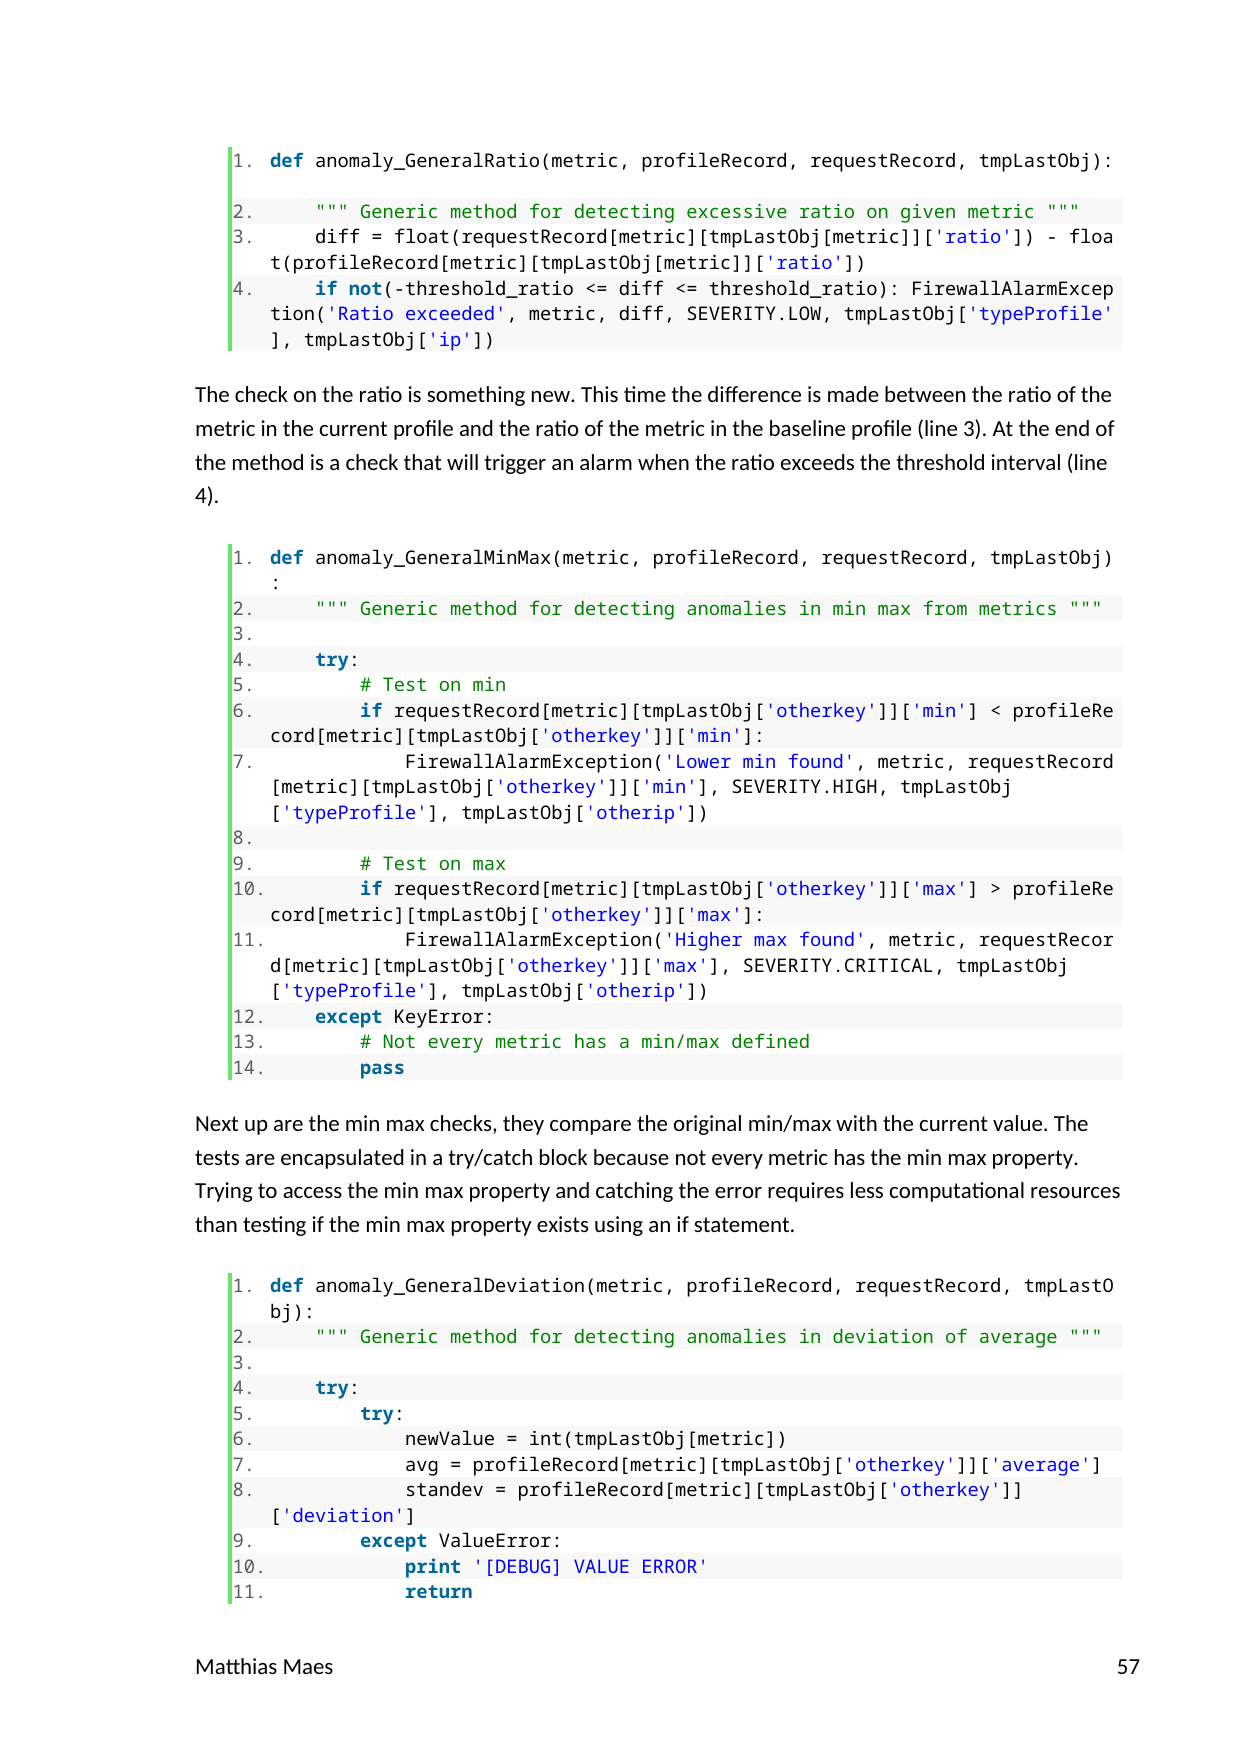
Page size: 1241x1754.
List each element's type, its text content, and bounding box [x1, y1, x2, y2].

list try: [232, 646, 1122, 672]
list pass [232, 1054, 1122, 1080]
list if requestRecord[metric][tmpLastObj['otherkey']]['max'] > profileRecord[metric][tmpLastObj['otherkey']]['max']: [232, 876, 1122, 927]
list if requestRecord[metric][tmpLastObj['otherkey']]['min'] < profileRecord[metric][tmpLastObj['otherkey']]['min']: [232, 697, 1122, 748]
list def anomaly_GeneralRatio(metric, profileRecord, requestRecord, tmpLastObj): [232, 147, 1122, 198]
list """ Generic method for detecting excessive ratio on given metric """ [232, 198, 1122, 224]
list # Not every metric has a min/max defined [232, 1029, 1122, 1054]
list def anomaly_GeneralMinMax(metric, profileRecord, requestRecord, tmpLastObj): [232, 544, 1122, 595]
list try: [232, 1400, 1122, 1426]
list """ Generic method for detecting anomalies in min max from metrics """ [232, 595, 1122, 621]
list FirewallAlarmException('Lower min found', metric, requestRecord[metric][tmpLastObj['otherkey']]['min'], SEVERITY.HIGH, tmpLastObj['typeProfile'], tmpLastObj['otherip']) [232, 748, 1122, 825]
list standev = profileRecord[metric][tmpLastObj['otherkey']]['deviation'] [232, 1477, 1122, 1528]
list FirewallAlarmException('Higher max found', metric, requestRecord[metric][tmpLastObj['otherkey']]['max'], SEVERITY.CRITICAL, tmpLastObj['typeProfile'], tmpLastObj['otherip']) [232, 927, 1122, 1003]
list newValue = int(tmpLastObj[metric]) [232, 1426, 1122, 1451]
list # Test on max [232, 850, 1122, 876]
list """ Generic method for detecting anomalies in deviation of average """ [232, 1323, 1122, 1349]
list # Test on min [232, 672, 1122, 697]
text The check on the ratio is something new. This time the difference is made between the ratio of the metric in the current profile and the ratio of the metric in the baseline profile (line 3). At the end of the method is a check that will trigger an alarm when the ratio exceeds the threshold interval (line 4). [195, 381, 1122, 509]
list diff = float(requestRecord[metric][tmpLastObj[metric]]['ratio']) - float(profileRecord[metric][tmpLastObj[metric]]['ratio']) [232, 224, 1122, 275]
list if not(-threshold_ratio <= diff <= threshold_ratio): FirewallAlarmException('Ratio exceeded', metric, diff, SEVERITY.LOW, tmpLastObj['typeProfile'], tmpLastObj['ip']) [232, 275, 1122, 351]
list print '[DEBUG] VALUE ERROR' [232, 1553, 1122, 1579]
list except ValueError: [232, 1528, 1122, 1553]
list except KeyError: [232, 1003, 1122, 1029]
list try: [232, 1374, 1122, 1400]
list def anomaly_GeneralDeviation(metric, profileRecord, requestRecord, tmpLastObj): [228, 1272, 1122, 1323]
list return [232, 1579, 1122, 1604]
list avg = profileRecord[metric][tmpLastObj['otherkey']]['average'] [232, 1451, 1122, 1477]
text Next up are the min max checks, they compare the original min/max with the current value. The tests are encapsulated in a try/catch block because not every metric has the min max property. Trying to access the min max property and catching the error requires less computational resources than testing if the min max property exists using an if statement. [195, 1109, 1122, 1238]
